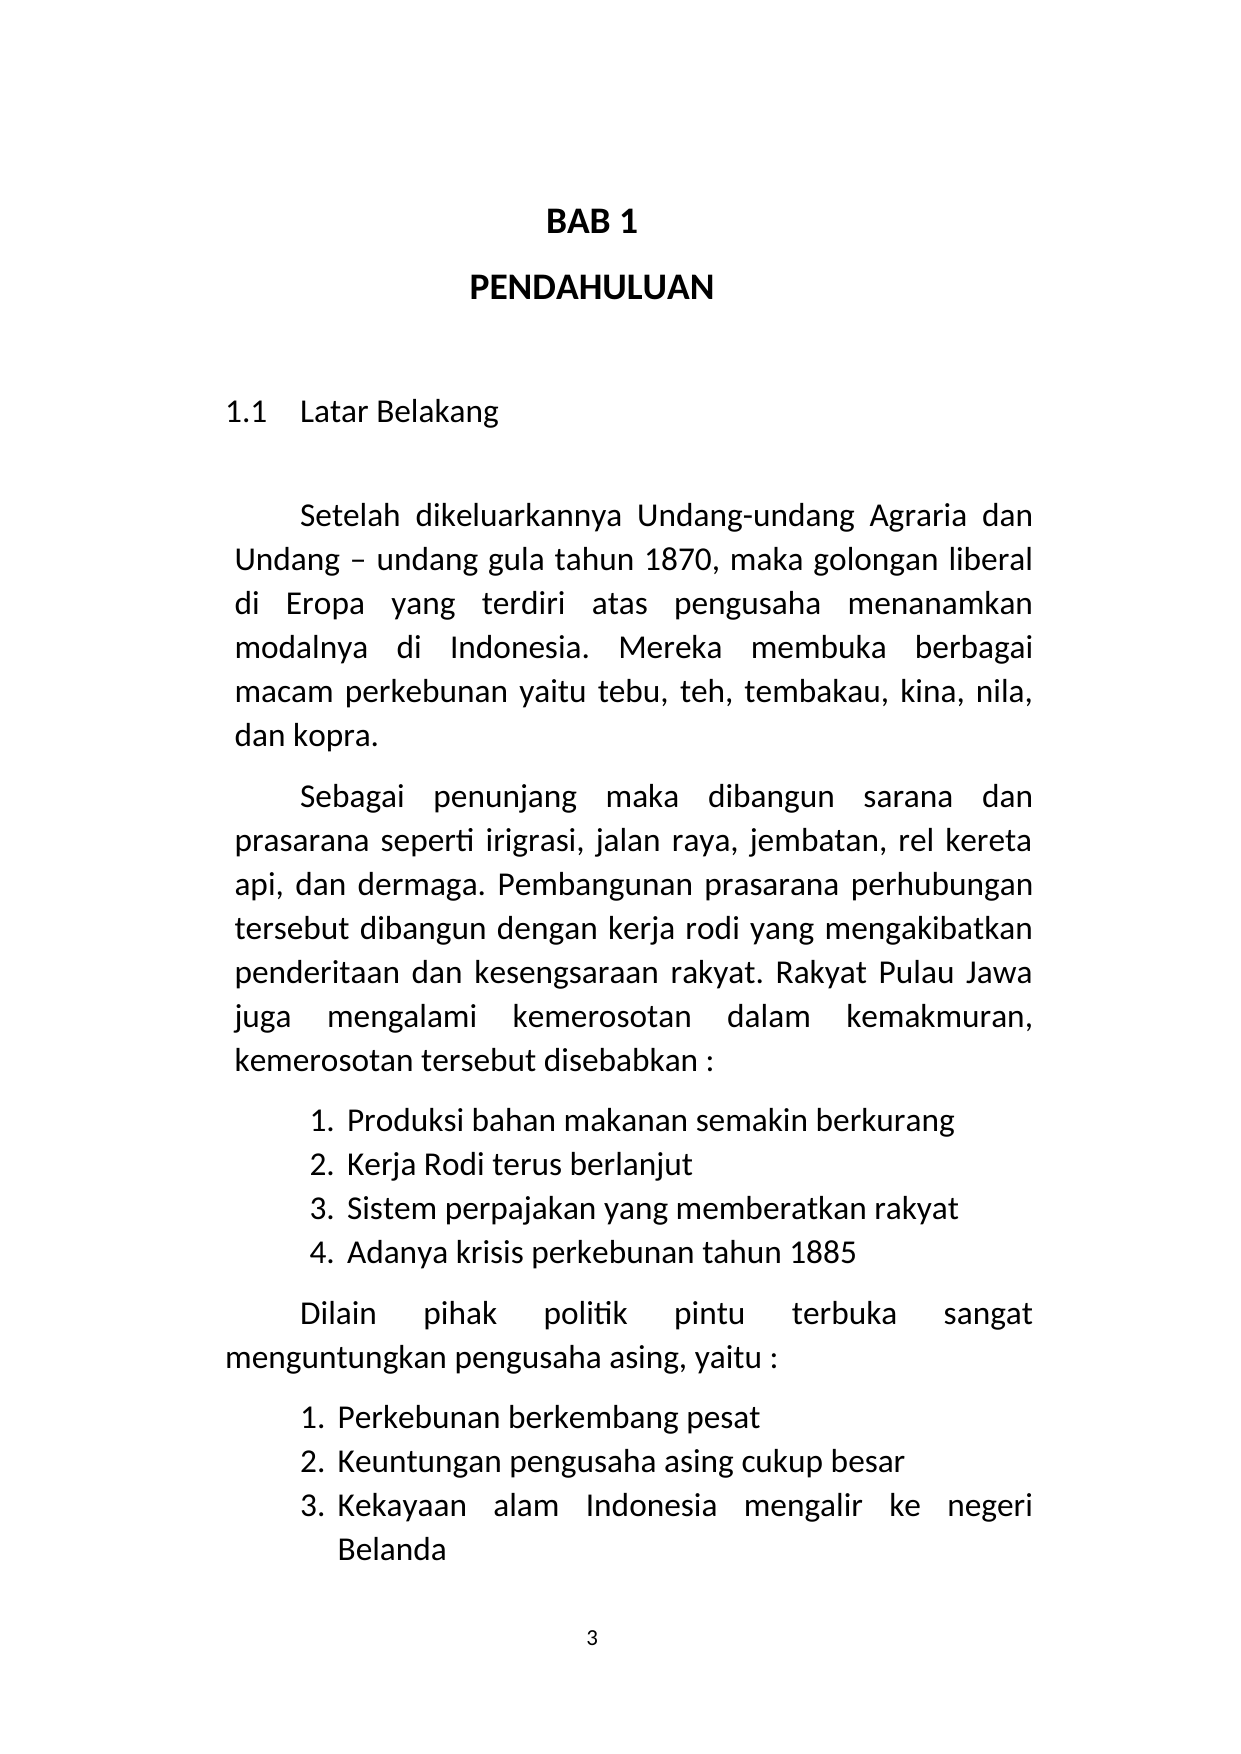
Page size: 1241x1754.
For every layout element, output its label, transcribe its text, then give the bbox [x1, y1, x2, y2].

list Produksi bahan makanan semakin berkurang [309, 1099, 1034, 1140]
list Latar Belakang [150, 390, 1034, 431]
list Kerja Rodi terus berlanjut [309, 1143, 1034, 1184]
list Sistem perpajakan yang memberatkan rakyat [309, 1187, 1034, 1228]
text PENDAHULUAN [150, 263, 1034, 309]
text BAB 1 [150, 197, 1034, 243]
text Sebagai penunjang maka dibangun sarana dan prasarana seperti irigrasi, jalan raya, jembatan, rel kereta api, dan dermaga. Pembangunan prasarana perhubungan tersebut dibangun dengan kerja rodi yang mengakibatkan penderitaan dan kesengsaraan rakyat. Rakyat Pulau Jawa juga mengalami kemerosotan dalam kemakmuran, kemerosotan tersebut disebabkan : [234, 775, 1034, 1079]
text Setelah dikeluarkannya Undang-undang Agraria dan Undang – undang gula tahun 1870, maka golongan liberal di Eropa yang terdiri atas pengusaha menanamkan modalnya di Indonesia. Mereka membuka berbagai macam perkebunan yaitu tebu, teh, tembakau, kina, nila, dan kopra. [234, 494, 1034, 755]
list Perkebunan berkembang pesat [300, 1396, 1034, 1437]
list Kekayaan alam Indonesia mengalir ke negeri Belanda [300, 1484, 1034, 1569]
list Adanya krisis perkebunan tahun 1885 [309, 1231, 1034, 1272]
list Keuntungan pengusaha asing cukup besar [300, 1440, 1034, 1481]
text Dilain pihak politik pintu terbuka sangat menguntungkan pengusaha asing, yaitu : [225, 1292, 1034, 1376]
